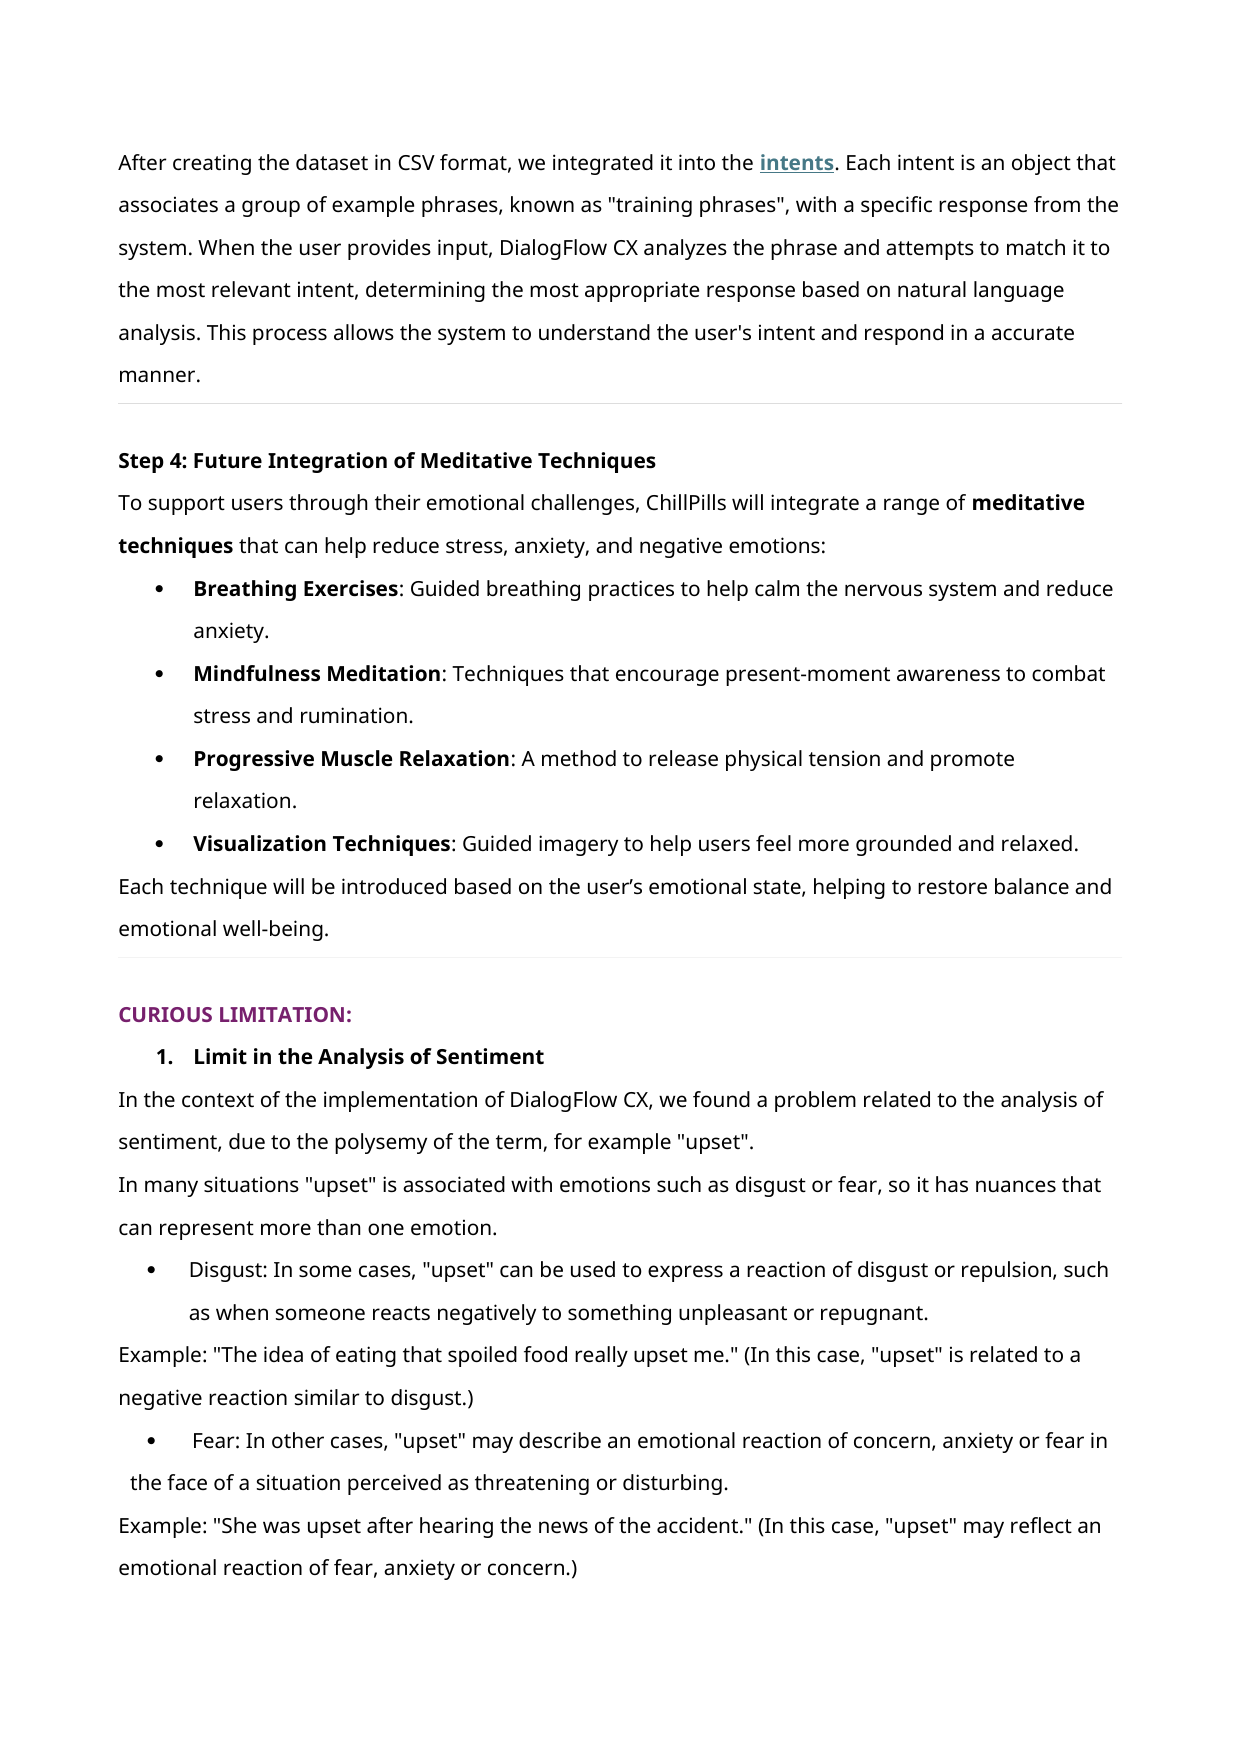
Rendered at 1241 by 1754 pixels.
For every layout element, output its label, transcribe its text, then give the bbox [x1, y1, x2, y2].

list Breathing Exercises: Guided breathing practices to help calm the nervous system and reduce anxiety. [156, 574, 1122, 645]
list Disgust: In some cases, "upset" can be used to express a reaction of disgust or repulsion, such as when someone reacts negatively to something unpleasant or repugnant. [148, 1255, 1122, 1326]
list Visualization Techniques: Guided imagery to help users feel more grounded and relaxed. [156, 829, 1122, 858]
text Step 4: Future Integration of Meditative Techniques [118, 446, 1122, 474]
text After creating the dataset in CSV format, we integrated it into the intents. Each intent is an object that associates a group of example phrases, known as "training phrases", with a specific response from the system. When the user provides input, DialogFlow CX analyzes the phrase and attempts to match it to the most relevant intent, determining the most appropriate response based on natural language analysis. This process allows the system to understand the user's intent and respond in a accurate manner. [118, 148, 1122, 389]
text CURIOUS LIMITATION: [118, 1000, 1122, 1028]
text Each technique will be introduced based on the user’s emotional state, helping to restore balance and emotional well-being. [118, 872, 1122, 943]
text In the context of the implementation of DialogFlow CX, we found a problem related to the analysis of sentiment, due to the polysemy of the term, for example "upset". [118, 1085, 1122, 1156]
text In many situations "upset" is associated with emotions such as disgust or fear, so it has nuances that can represent more than one emotion. [118, 1170, 1122, 1241]
list Limit in the Analysis of Sentiment [156, 1042, 1122, 1071]
text Example: "She was upset after hearing the news of the accident." (In this case, "upset" may reflect an emotional reaction of fear, anxiety or concern.) [118, 1511, 1122, 1582]
list Fear: In other cases, "upset" may describe an emotional reaction of concern, anxiety or fear in the face of a situation perceived as threatening or disturbing. [130, 1426, 1122, 1497]
text To support users through their emotional challenges, ChillPills will integrate a range of meditative techniques that can help reduce stress, anxiety, and negative emotions: [118, 488, 1122, 559]
text Example: "The idea of eating that spoiled food really upset me." (In this case, "upset" is related to a negative reaction similar to disgust.) [118, 1341, 1122, 1412]
list Progressive Muscle Relaxation: A method to release physical tension and promote relaxation. [156, 744, 1122, 815]
list Mindfulness Meditation: Techniques that encourage present-moment awareness to combat stress and rumination. [156, 659, 1122, 730]
